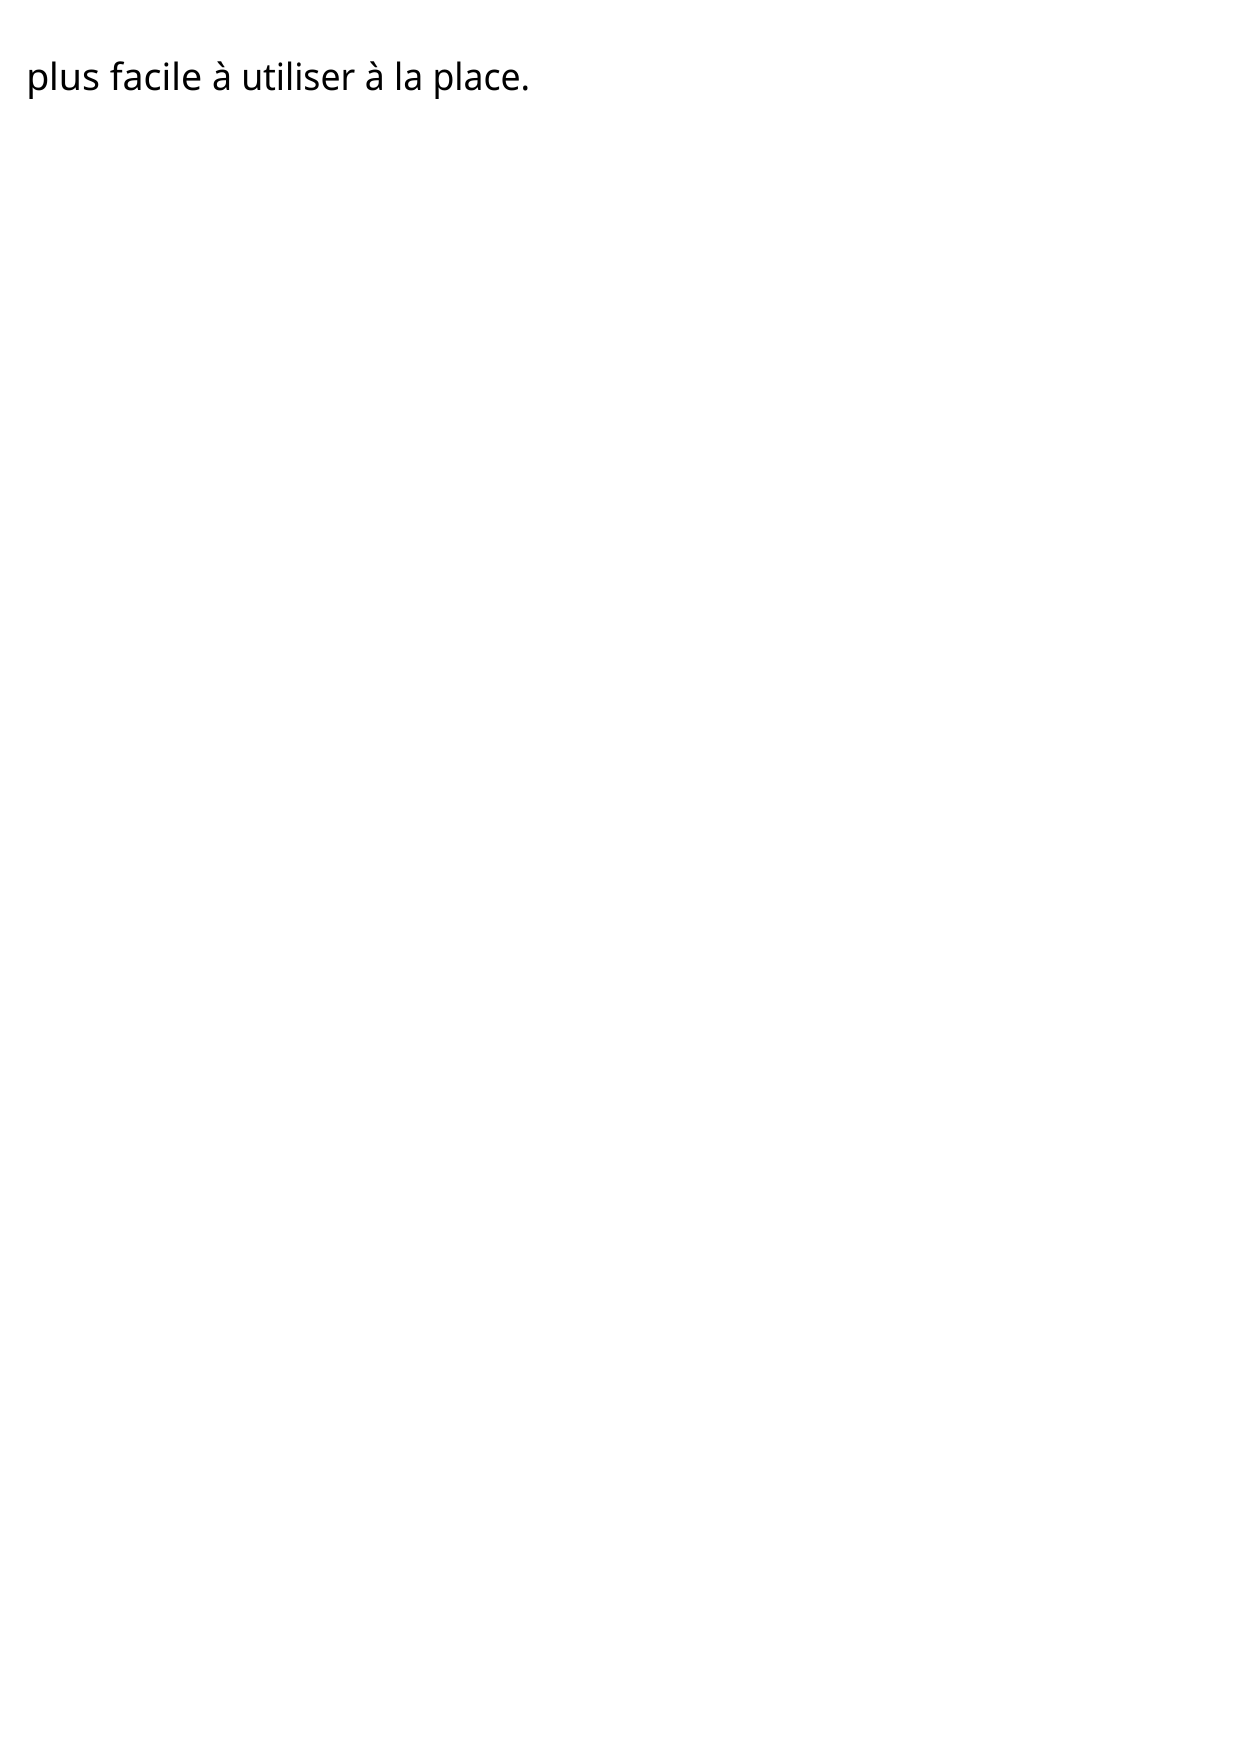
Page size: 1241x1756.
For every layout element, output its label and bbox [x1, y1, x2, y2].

text [26, 50, 1196, 101]
